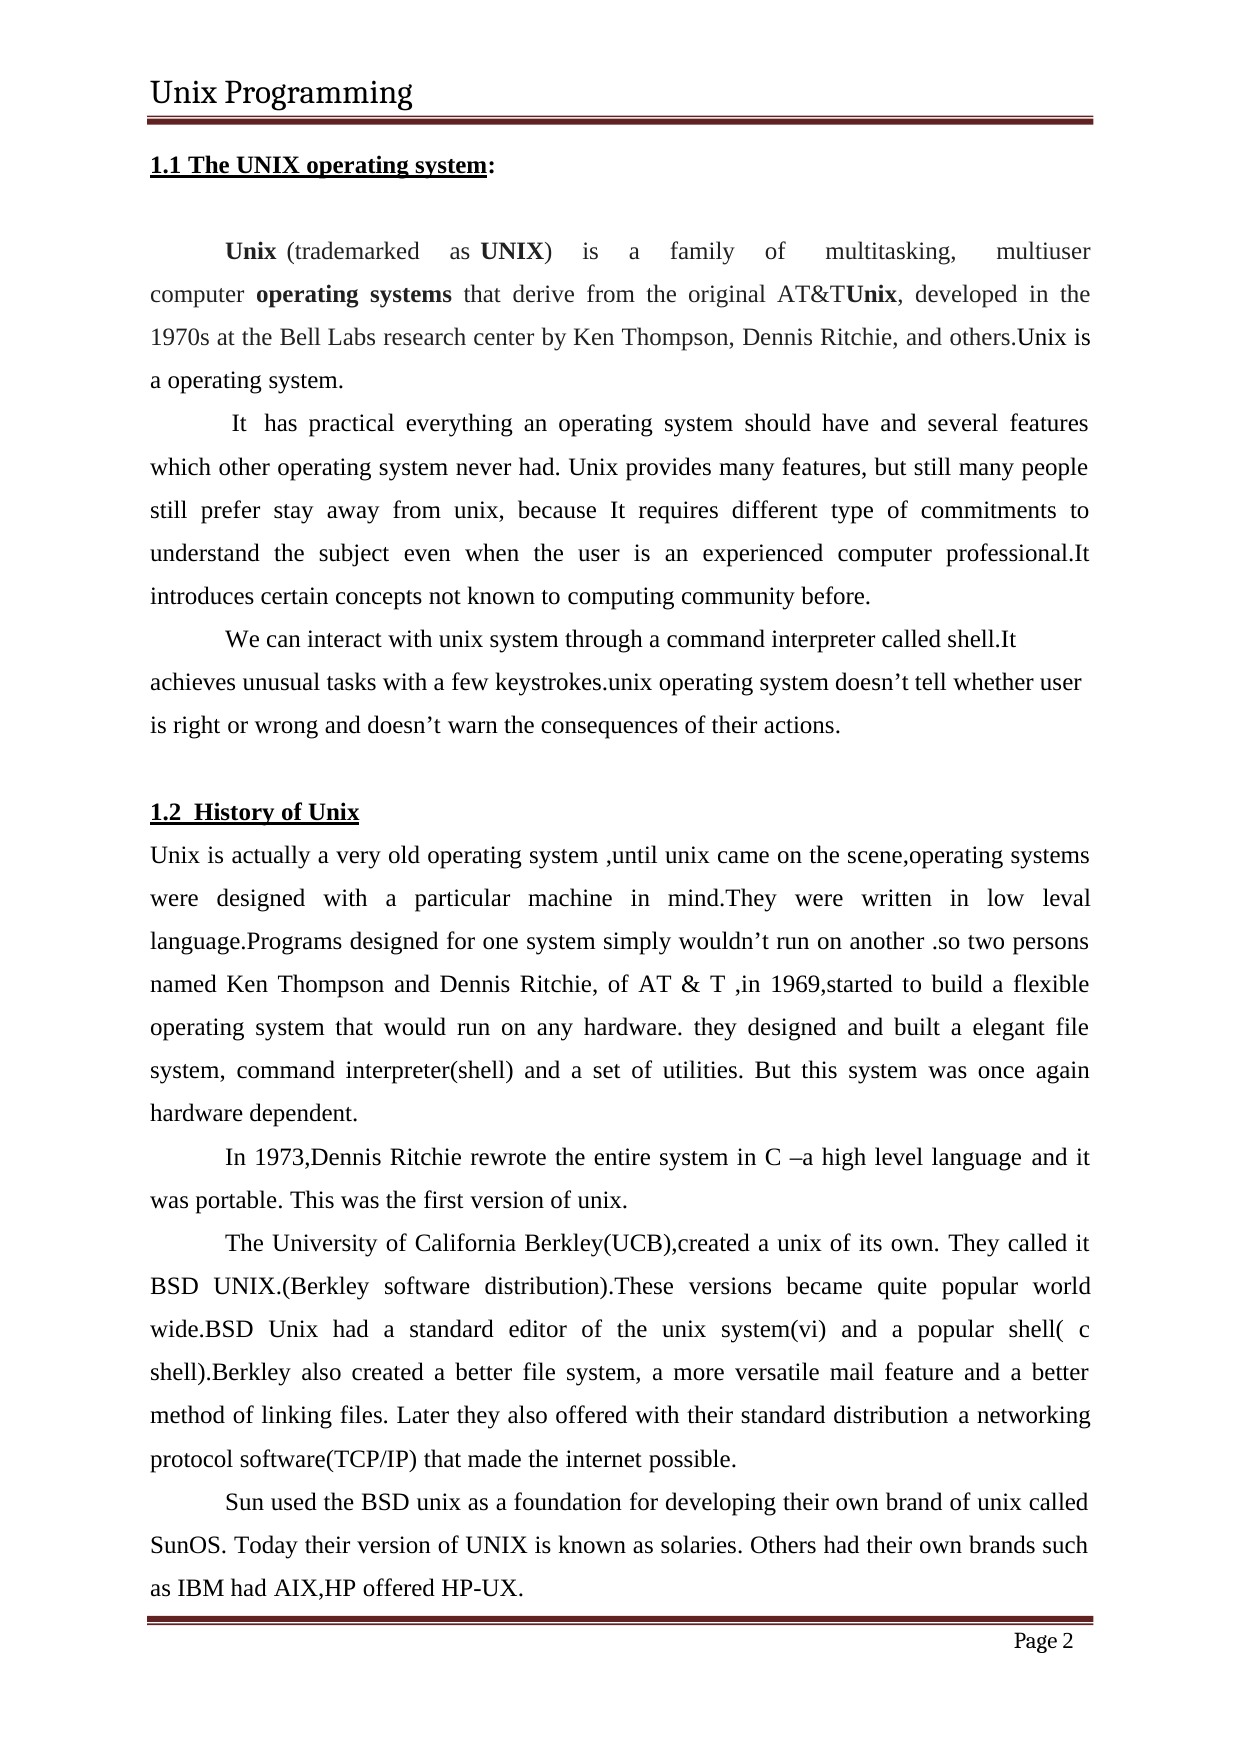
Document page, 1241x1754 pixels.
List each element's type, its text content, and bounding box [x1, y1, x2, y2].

text We can interact with unix system through a command interpreter called shell.It achieves unusual tasks with a few keystrokes.unix operating system doesn’t tell whether user is right or wrong and doesn’t warn the consequences of their actions. [150, 624, 1082, 739]
subtitle History of Unix [150, 797, 1138, 826]
text Sun used the BSD unix as a foundation for developing their own brand of unix called SunOS. Today their version of UNIX is known as solaries. Others had their own brands such as IBM had AIX,HP offered HP-UX. [150, 1487, 1090, 1602]
text It has practical everything an operating system should have and several features which other operating system never had. Unix provides many features, but still many people still prefer stay away from unix, because It requires different type of commitments to understand the subject even when the user is an experienced computer professional.It introduces certain concepts not known to computing community before. [150, 408, 1090, 610]
text The University of California Berkley(UCB),created a unix of its own. They called it BSD UNIX.(Berkley software distribution).These versions became quite popular world wide.BSD Unix had a standard editor of the unix system(vi) and a popular shell( c shell).Berkley also created a better file system, a more versatile mail feature and a better method of linking files. Later they also offered with their standard distribution a networking protocol software(TCP/IP) that made the internet possible. [150, 1228, 1091, 1472]
text Unix (trademarked as UNIX) is a family of multitasking, multiuser computer operating systems that derive from the original AT&TUnix, developed in the 1970s at the Bell Labs research center by Ken Thompson, Dennis Ritchie, and others.Unix is a operating system. [150, 236, 1091, 394]
subtitle The UNIX operating system: [150, 150, 1138, 178]
text In 1973,Dennis Ritchie rewrote the entire system in C –a high level language and it was portable. This was the first version of unix. [150, 1142, 1090, 1214]
text Unix is actually a very old operating system ,until unix came on the scene,operating systems were designed with a particular machine in mind.They were written in low leval language.Programs designed for one system simply wouldn’t run on another .so two persons named Ken Thompson and Dennis Ritchie, of AT & T ,in 1969,started to build a flexible operating system that would run on any hardware. they designed and built a elegant file system, command interpreter(shell) and a set of utilities. But this system was once again hardware dependent. [150, 840, 1091, 1127]
